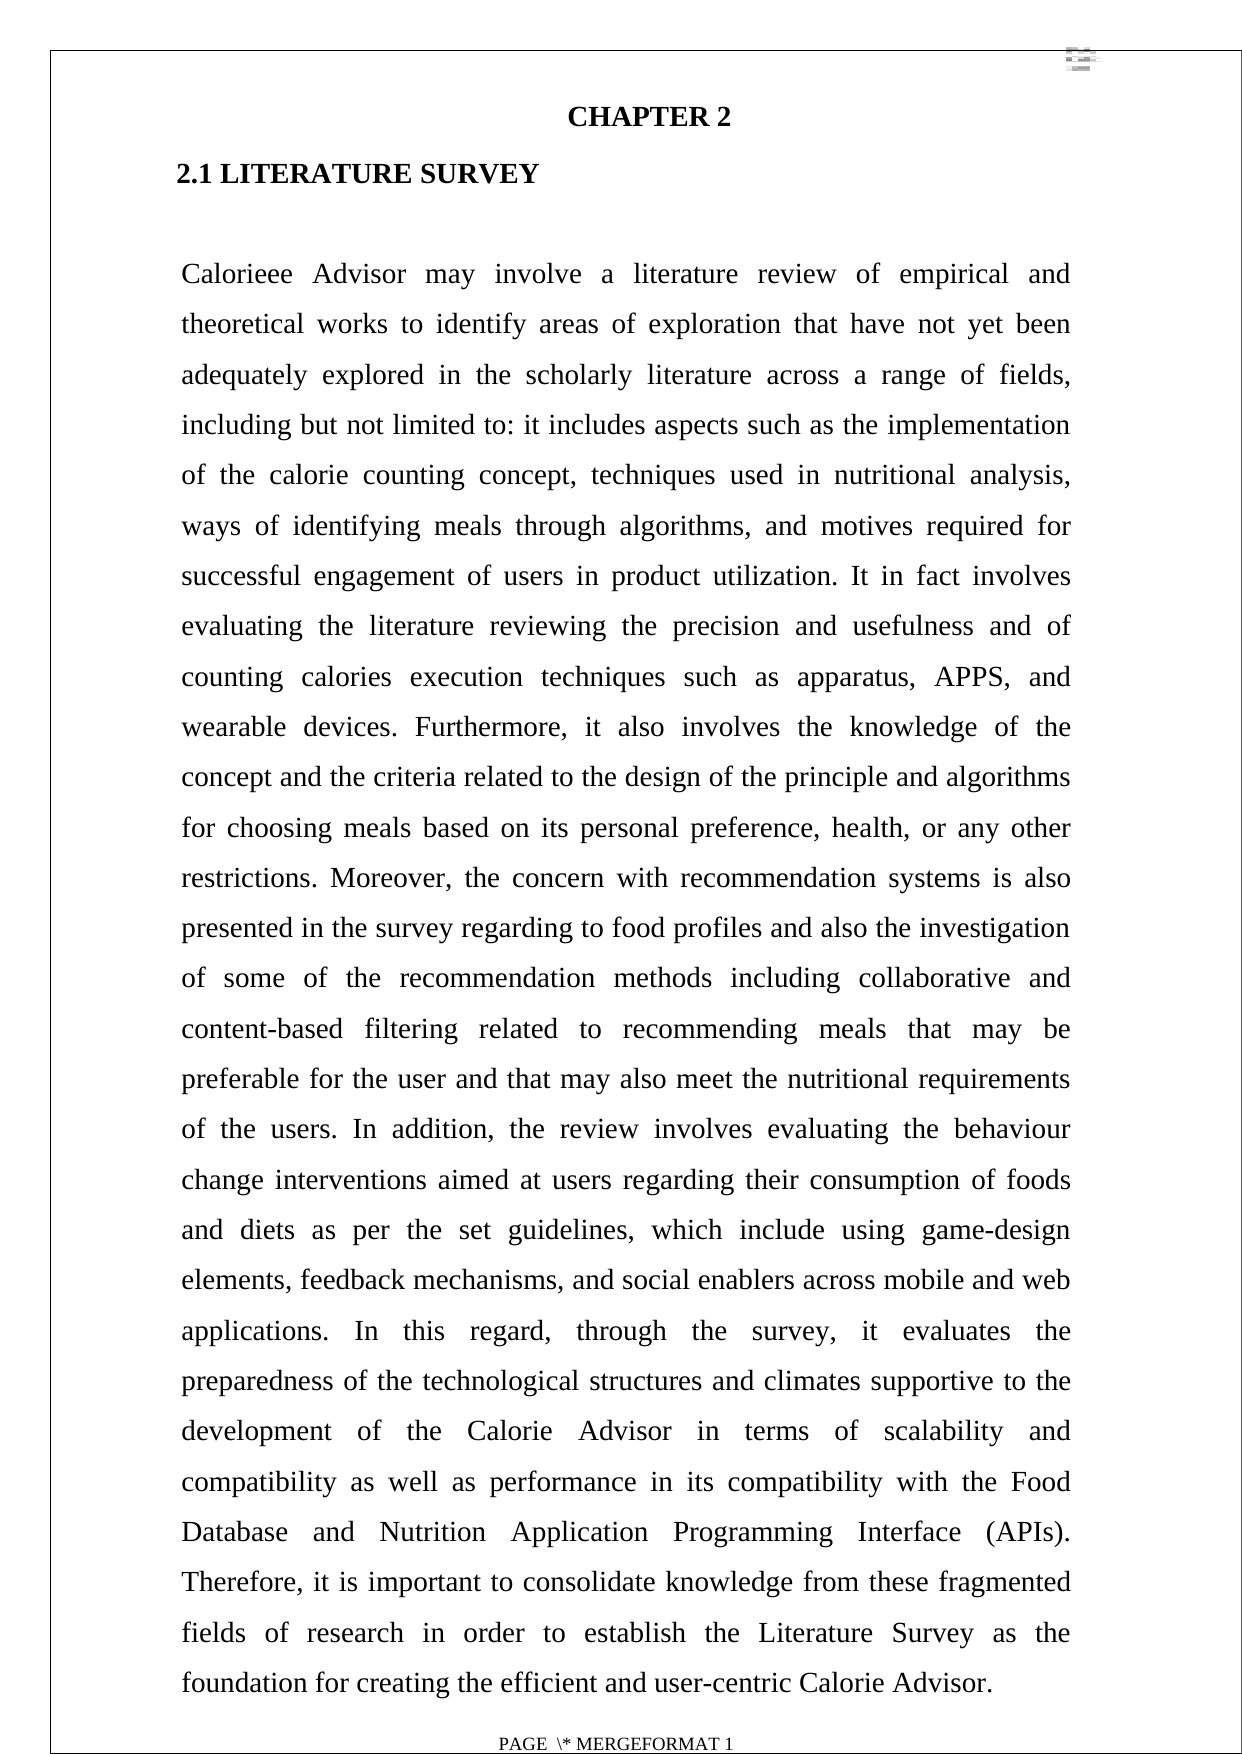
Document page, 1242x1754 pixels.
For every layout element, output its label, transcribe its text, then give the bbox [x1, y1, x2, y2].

text Calorieee Advisor may involve a literature review of empirical and theoretical works to identify areas of exploration that have not yet been adequately explored in the scholarly literature across a range of fields, including but not limited to: it includes aspects such as the implementation of the calorie counting concept, techniques used in nutritional analysis, ways of identifying meals through algorithms, and motives required for successful engagement of users in product utilization. It in fact involves evaluating the literature reviewing the precision and usefulness and of counting calories execution techniques such as apparatus, APPS, and wearable devices. Furthermore, it also involves the knowledge of the concept and the criteria related to the design of the principle and algorithms for choosing meals based on its personal preference, health, or any other restrictions. Moreover, the concern with recommendation systems is also presented in the survey regarding to food profiles and also the investigation of some of the recommendation methods including collaborative and content-based filtering related to recommending meals that may be preferable for the user and that may also meet the nutritional requirements of the users. In addition, the review involves evaluating the behaviour change interventions aimed at users regarding their consumption of foods and diets as per the set guidelines, which include using game-design elements, feedback mechanisms, and social enablers across mobile and web applications. In this regard, through the survey, it evaluates the preparedness of the technological structures and climates supportive to the development of the Calorie Advisor in terms of scalability and compatibility as well as performance in its compatibility with the Food Database and Nutrition Application Programming Interface (APIs). Therefore, it is important to consolidate knowledge from these fragmented fields of research in order to establish the Literature Survey as the foundation for creating the efficient and user-centric Calorie Advisor. [181, 256, 1072, 1698]
picture [1060, 51, 1103, 71]
text 2.1 LITERATURE SURVEY [176, 156, 1122, 189]
text CHAPTER 2 [176, 99, 1122, 133]
picture [1060, 39, 1103, 50]
